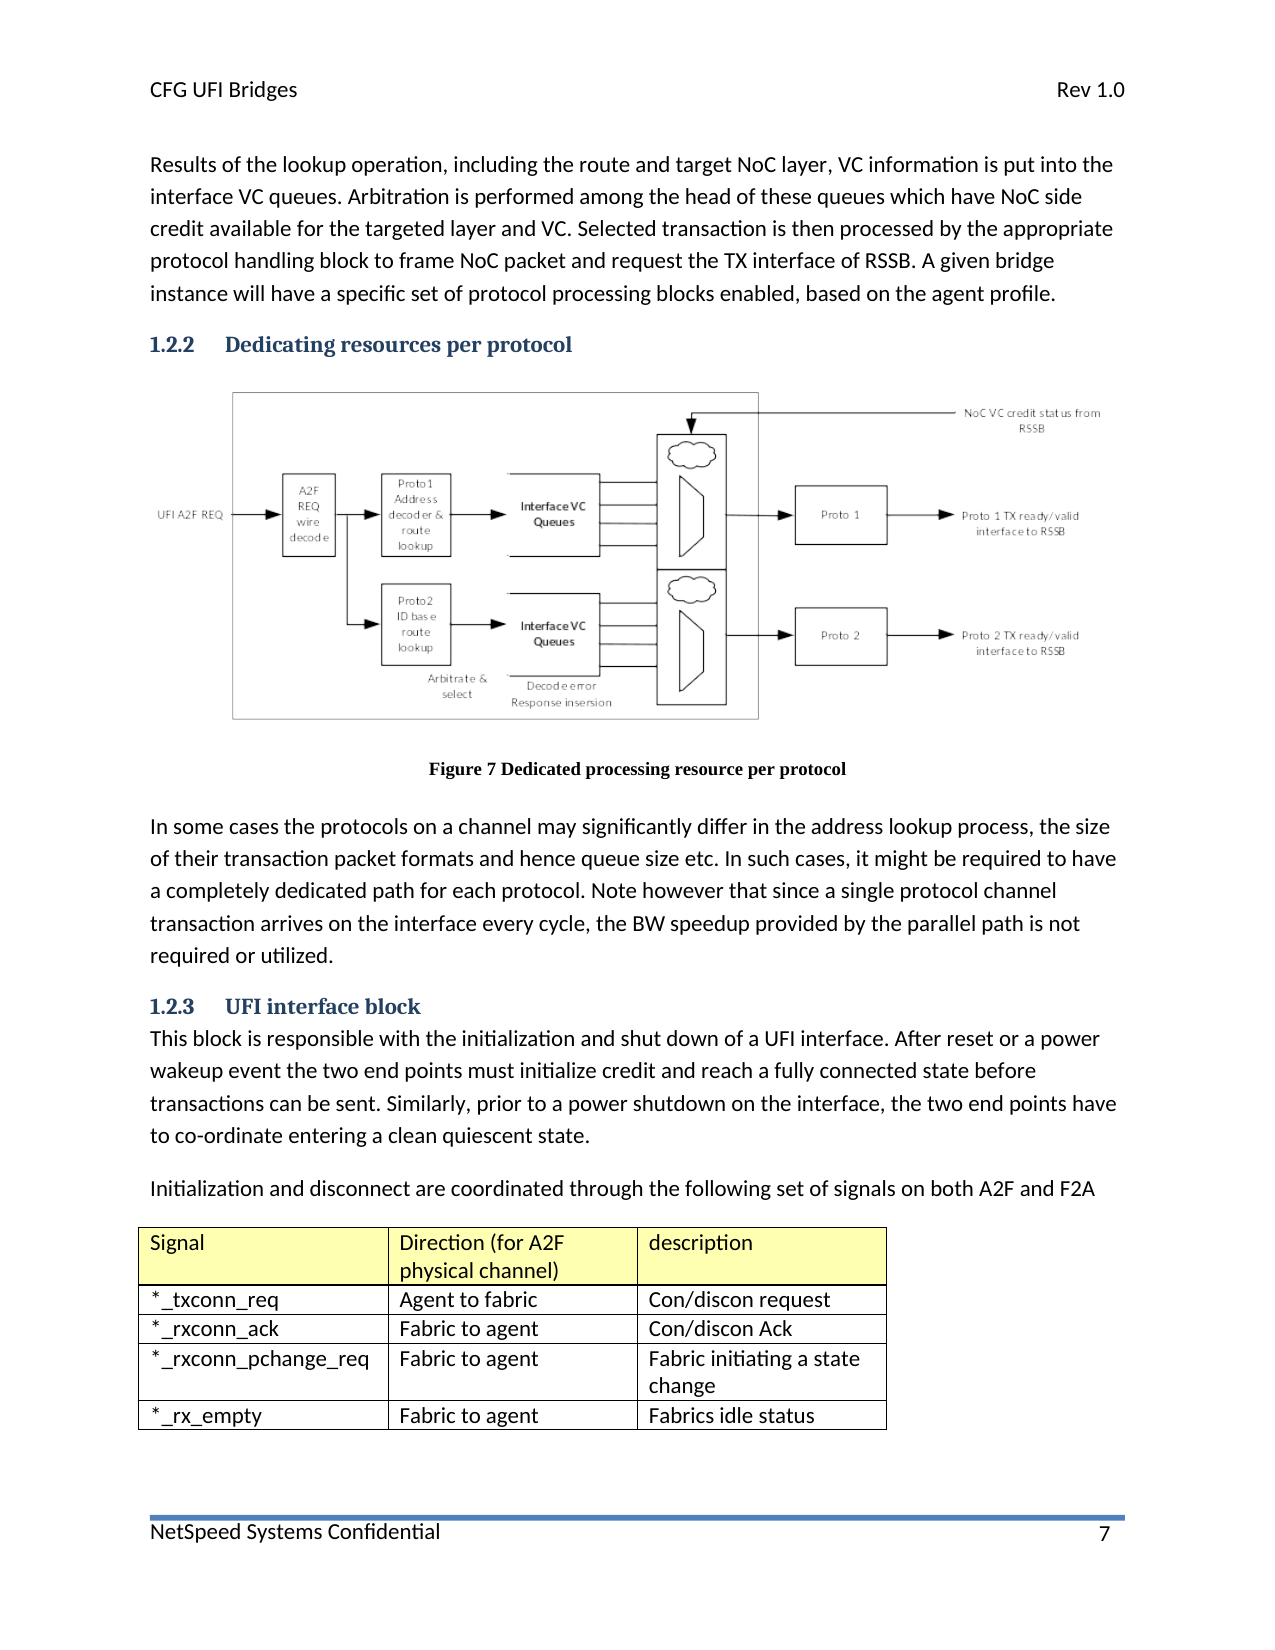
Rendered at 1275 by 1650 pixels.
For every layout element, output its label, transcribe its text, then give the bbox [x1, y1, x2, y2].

table_header description [638, 1228, 886, 1284]
table_cell Con/discon Ack [638, 1315, 886, 1343]
table_cell Con/discon request [638, 1286, 886, 1313]
table_cell *_txconn_req [139, 1286, 388, 1313]
text Initialization and disconnect are coordinated through the following set of signals on both A2F and F2A [150, 1174, 1125, 1202]
table_cell *_rxconn_ack [139, 1315, 388, 1343]
table_cell Fabric to agent [389, 1315, 637, 1343]
table_cell Fabric initiating a state change [638, 1344, 886, 1400]
table_header Signal [139, 1228, 388, 1284]
table_cell Fabric to agent [389, 1401, 637, 1429]
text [150, 150, 1125, 307]
text In some cases the protocols on a channel may significantly differ in the address lookup process, the size of their transaction packet formats and hence queue size etc. In such cases, it might be required to have a completely dedicated path for each protocol. Note however that since a single protocol channel transaction arrives on the interface every cycle, the BW speedup provided by the parallel path is not required or utilized. [150, 812, 1125, 969]
text Figure 7 Dedicated processing resource per protocol [150, 757, 1125, 779]
subtitle UFI interface block [150, 994, 1125, 1020]
table_cell Fabric to agent [389, 1344, 637, 1400]
table_cell Agent to fabric [389, 1286, 637, 1313]
table_cell *_rxconn_pchange_req [139, 1344, 388, 1400]
table_cell Fabrics idle status [638, 1401, 886, 1429]
subtitle Dedicating resources per protocol [150, 332, 1125, 358]
text This block is responsible with the initialization and shut down of a UFI interface. After reset or a power wakeup event the two end points must initialize credit and reach a fully connected state before transactions can be sent. Similarly, prior to a power shutdown on the interface, the two end points have to co-ordinate entering a clean quiescent state. [150, 1024, 1125, 1149]
table_cell *_rx_empty [139, 1401, 388, 1429]
table_header Direction (for A2F physical channel) [389, 1228, 637, 1284]
